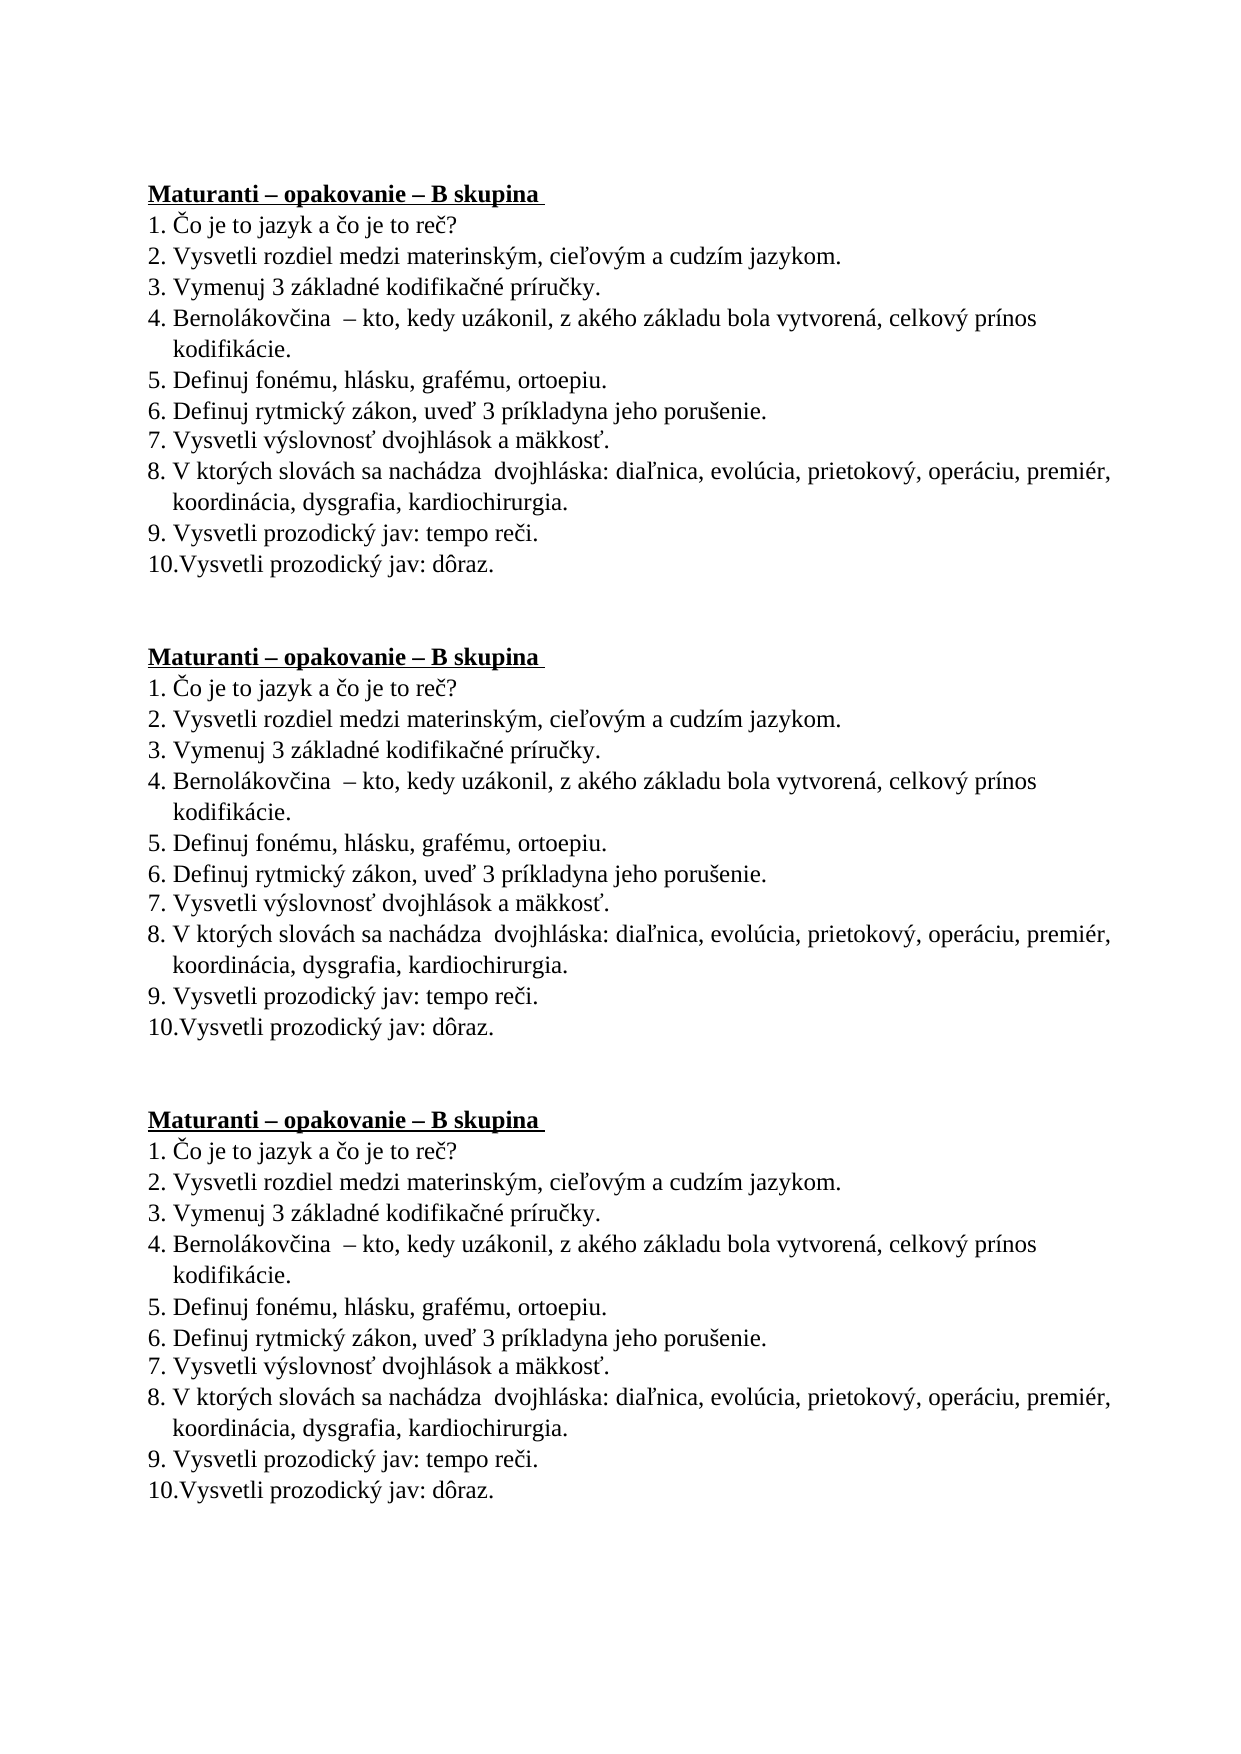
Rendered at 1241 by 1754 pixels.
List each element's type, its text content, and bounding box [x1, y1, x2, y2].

text 7. Vysvetli výslovnosť dvojhlások a mäkkosť. [148, 1351, 1093, 1380]
text 9. Vysvetli prozodický jav: tempo reči. [148, 981, 1093, 1010]
text 1. Čo je to jazyk a čo je to reč? [148, 1136, 1093, 1165]
text 2. Vysvetli rozdiel medzi materinským, cieľovým a cudzím jazykom. [148, 704, 1093, 733]
text 4. Bernolákovčina – kto, kedy uzákonil, z akého základu bola vytvorená, celkový prínos [148, 766, 1093, 795]
text 7. Vysvetli výslovnosť dvojhlások a mäkkosť. [148, 425, 1093, 453]
text 3. Vymenuj 3 základné kodifikačné príručky. [148, 735, 1093, 764]
text koordinácia, dysgrafia, kardiochirurgia. [103, 1413, 1137, 1442]
text 1. Čo je to jazyk a čo je to reč? [148, 673, 1093, 702]
text 3. Vymenuj 3 základné kodifikačné príručky. [148, 272, 1093, 301]
text 8. V ktorých slovách sa nachádza dvojhláska: diaľnica, evolúcia, prietokový, operáciu, premiér, [103, 456, 1137, 484]
text 5. Definuj fonému, hlásku, grafému, ortoepiu. [148, 828, 1093, 857]
text Maturanti – opakovanie – B skupina [148, 642, 1093, 671]
text 2. Vysvetli rozdiel medzi materinským, cieľovým a cudzím jazykom. [148, 1167, 1093, 1196]
text Maturanti – opakovanie – B skupina [148, 1105, 1093, 1134]
text 9. Vysvetli prozodický jav: tempo reči. [148, 1444, 1093, 1473]
text kodifikácie. [148, 1261, 1093, 1289]
text 10.Vysvetli prozodický jav: dôraz. [148, 1476, 1093, 1504]
text 4. Bernolákovčina – kto, kedy uzákonil, z akého základu bola vytvorená, celkový prínos [148, 303, 1093, 332]
text 3. Vymenuj 3 základné kodifikačné príručky. [148, 1198, 1093, 1227]
text 10.Vysvetli prozodický jav: dôraz. [148, 1012, 1093, 1041]
text 8. V ktorých slovách sa nachádza dvojhláska: diaľnica, evolúcia, prietokový, operáciu, premiér, [103, 1382, 1137, 1411]
text koordinácia, dysgrafia, kardiochirurgia. [103, 950, 1137, 979]
text Maturanti – opakovanie – B skupina [148, 179, 1093, 207]
text kodifikácie. [148, 797, 1093, 826]
text 7. Vysvetli výslovnosť dvojhlások a mäkkosť. [148, 888, 1093, 917]
text 5. Definuj fonému, hlásku, grafému, ortoepiu. [148, 1292, 1093, 1320]
text 1. Čo je to jazyk a čo je to reč? [148, 210, 1093, 238]
text 6. Definuj rytmický zákon, uveď 3 príkladyna jeho porušenie. [148, 396, 1093, 425]
text 6. Definuj rytmický zákon, uveď 3 príkladyna jeho porušenie. [148, 1323, 1093, 1351]
text 9. Vysvetli prozodický jav: tempo reči. [148, 518, 1093, 547]
text 5. Definuj fonému, hlásku, grafému, ortoepiu. [148, 365, 1093, 394]
text 8. V ktorých slovách sa nachádza dvojhláska: diaľnica, evolúcia, prietokový, operáciu, premiér, [103, 919, 1137, 948]
text 2. Vysvetli rozdiel medzi materinským, cieľovým a cudzím jazykom. [148, 241, 1093, 269]
text 10.Vysvetli prozodický jav: dôraz. [148, 549, 1093, 578]
text kodifikácie. [148, 334, 1093, 363]
text koordinácia, dysgrafia, kardiochirurgia. [103, 487, 1137, 516]
text 6. Definuj rytmický zákon, uveď 3 príkladyna jeho porušenie. [148, 859, 1093, 888]
text 4. Bernolákovčina – kto, kedy uzákonil, z akého základu bola vytvorená, celkový prínos [148, 1229, 1093, 1258]
